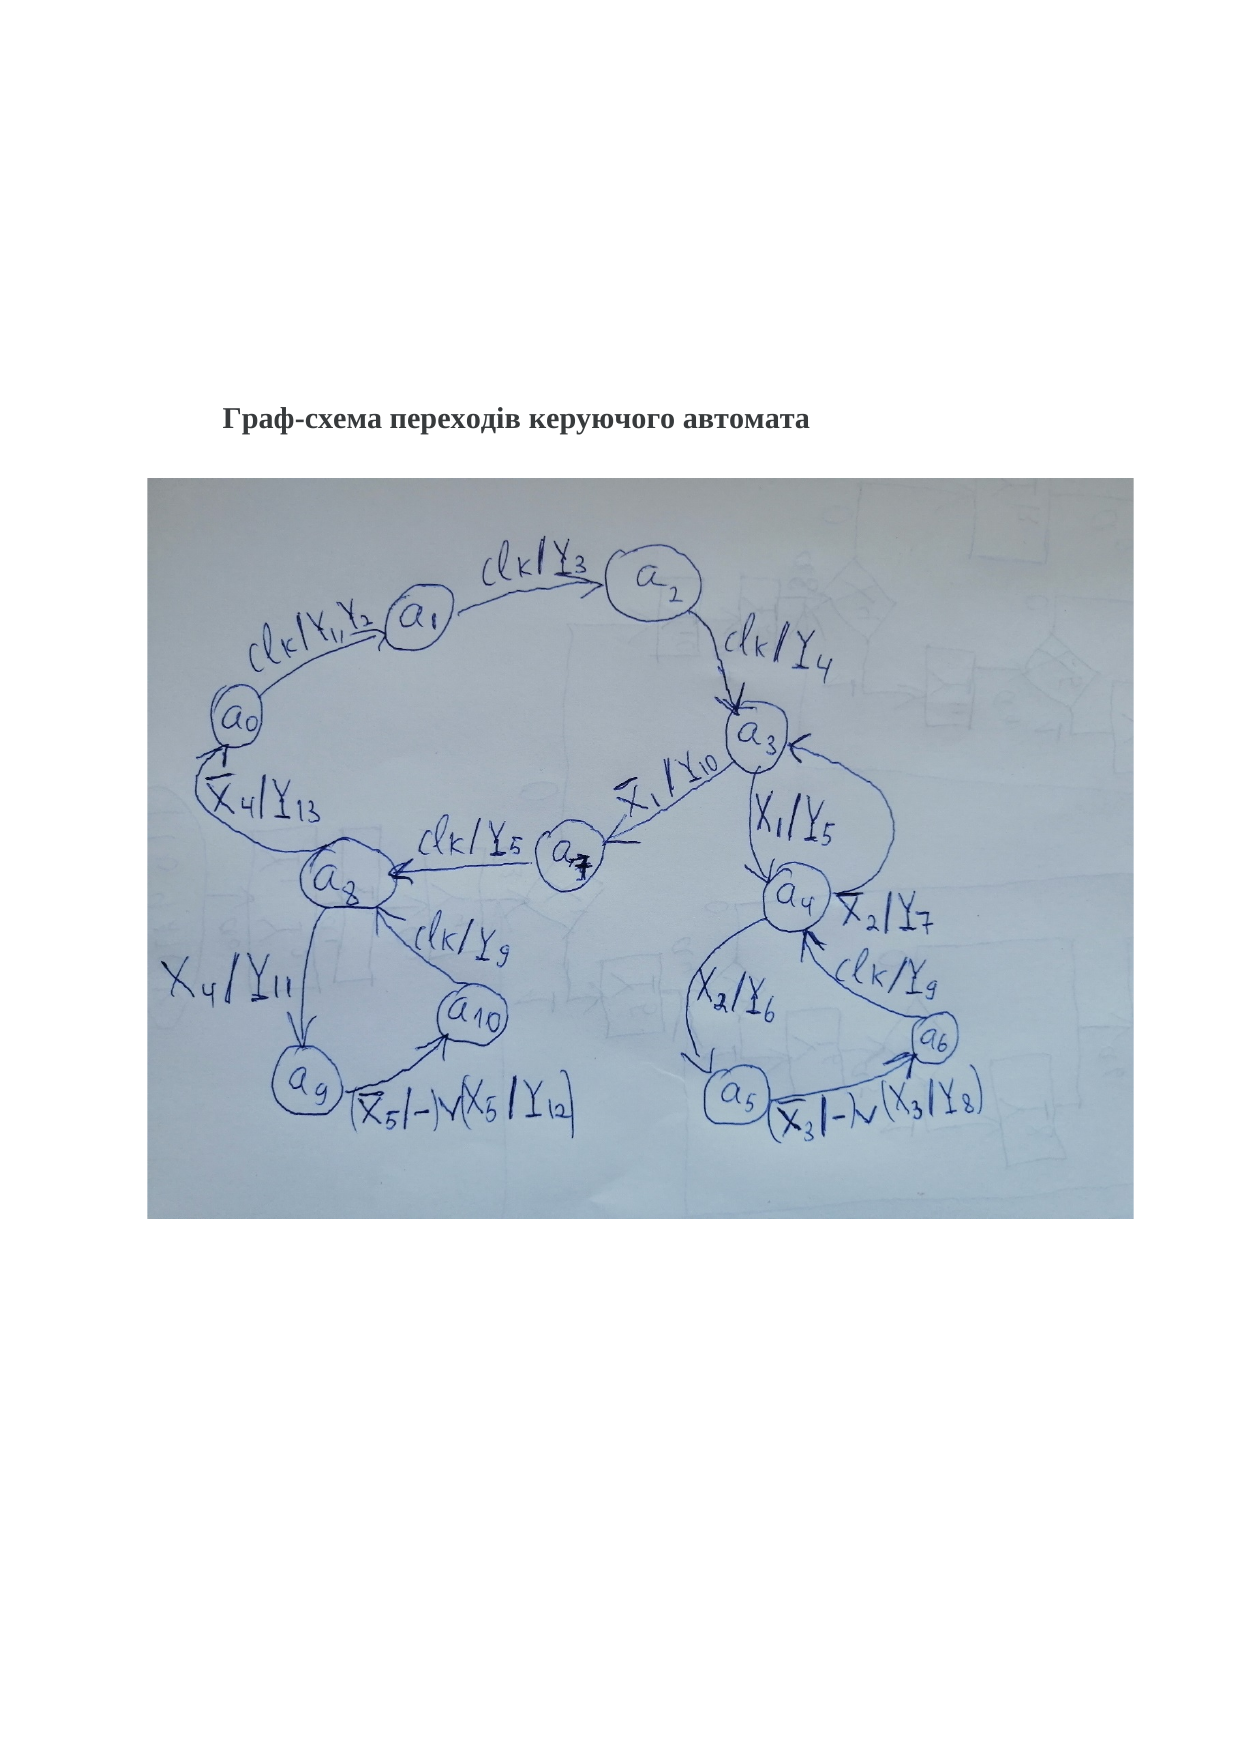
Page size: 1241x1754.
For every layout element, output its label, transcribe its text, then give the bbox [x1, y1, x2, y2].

picture [147, 478, 1134, 1219]
list Граф-схема переходів керуючого автомата [222, 401, 1196, 435]
